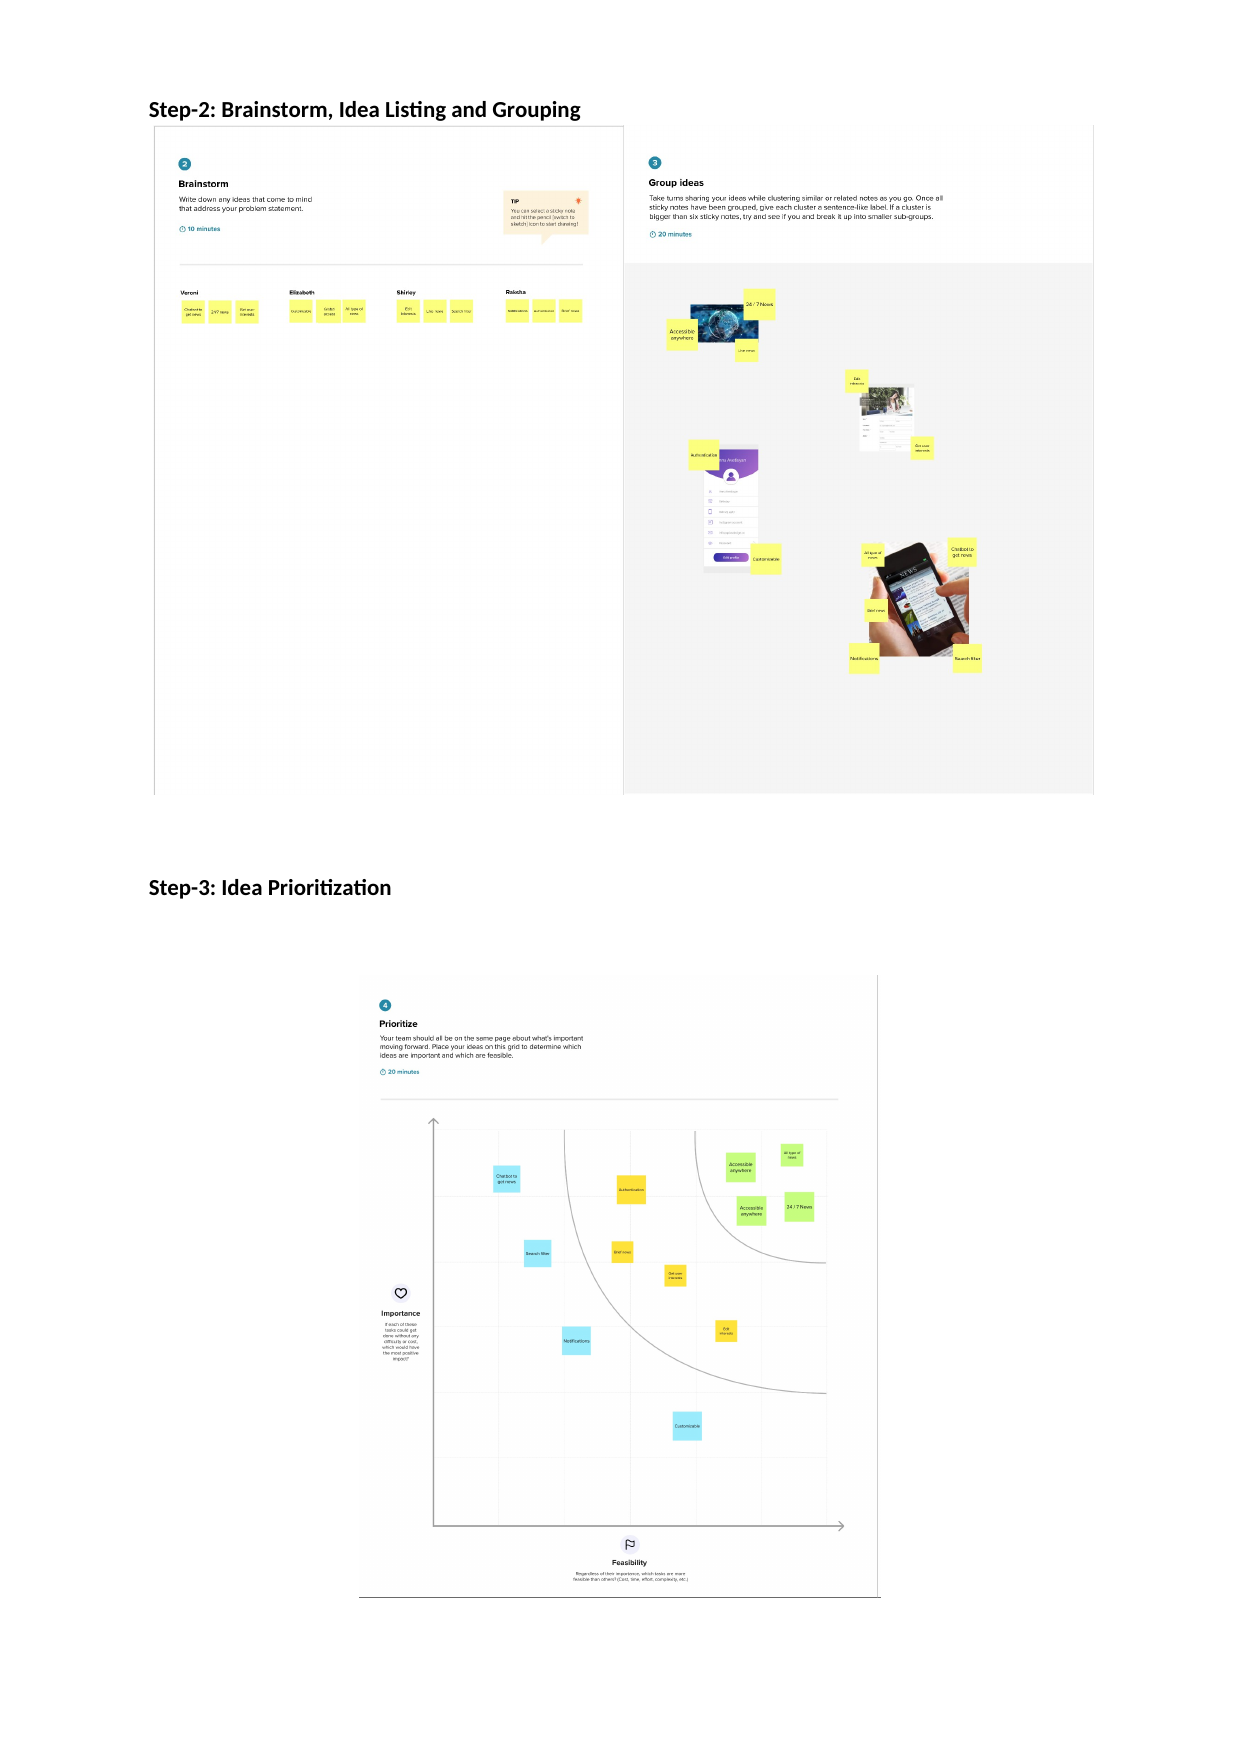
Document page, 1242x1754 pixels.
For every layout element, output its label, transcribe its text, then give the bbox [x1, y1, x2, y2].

picture [153, 125, 1094, 795]
picture [359, 975, 881, 1598]
subtitle Step-3: Idea Prioritization [148, 873, 1090, 901]
subtitle Step-2: Brainstorm, Idea Listing and Grouping [148, 95, 1090, 123]
